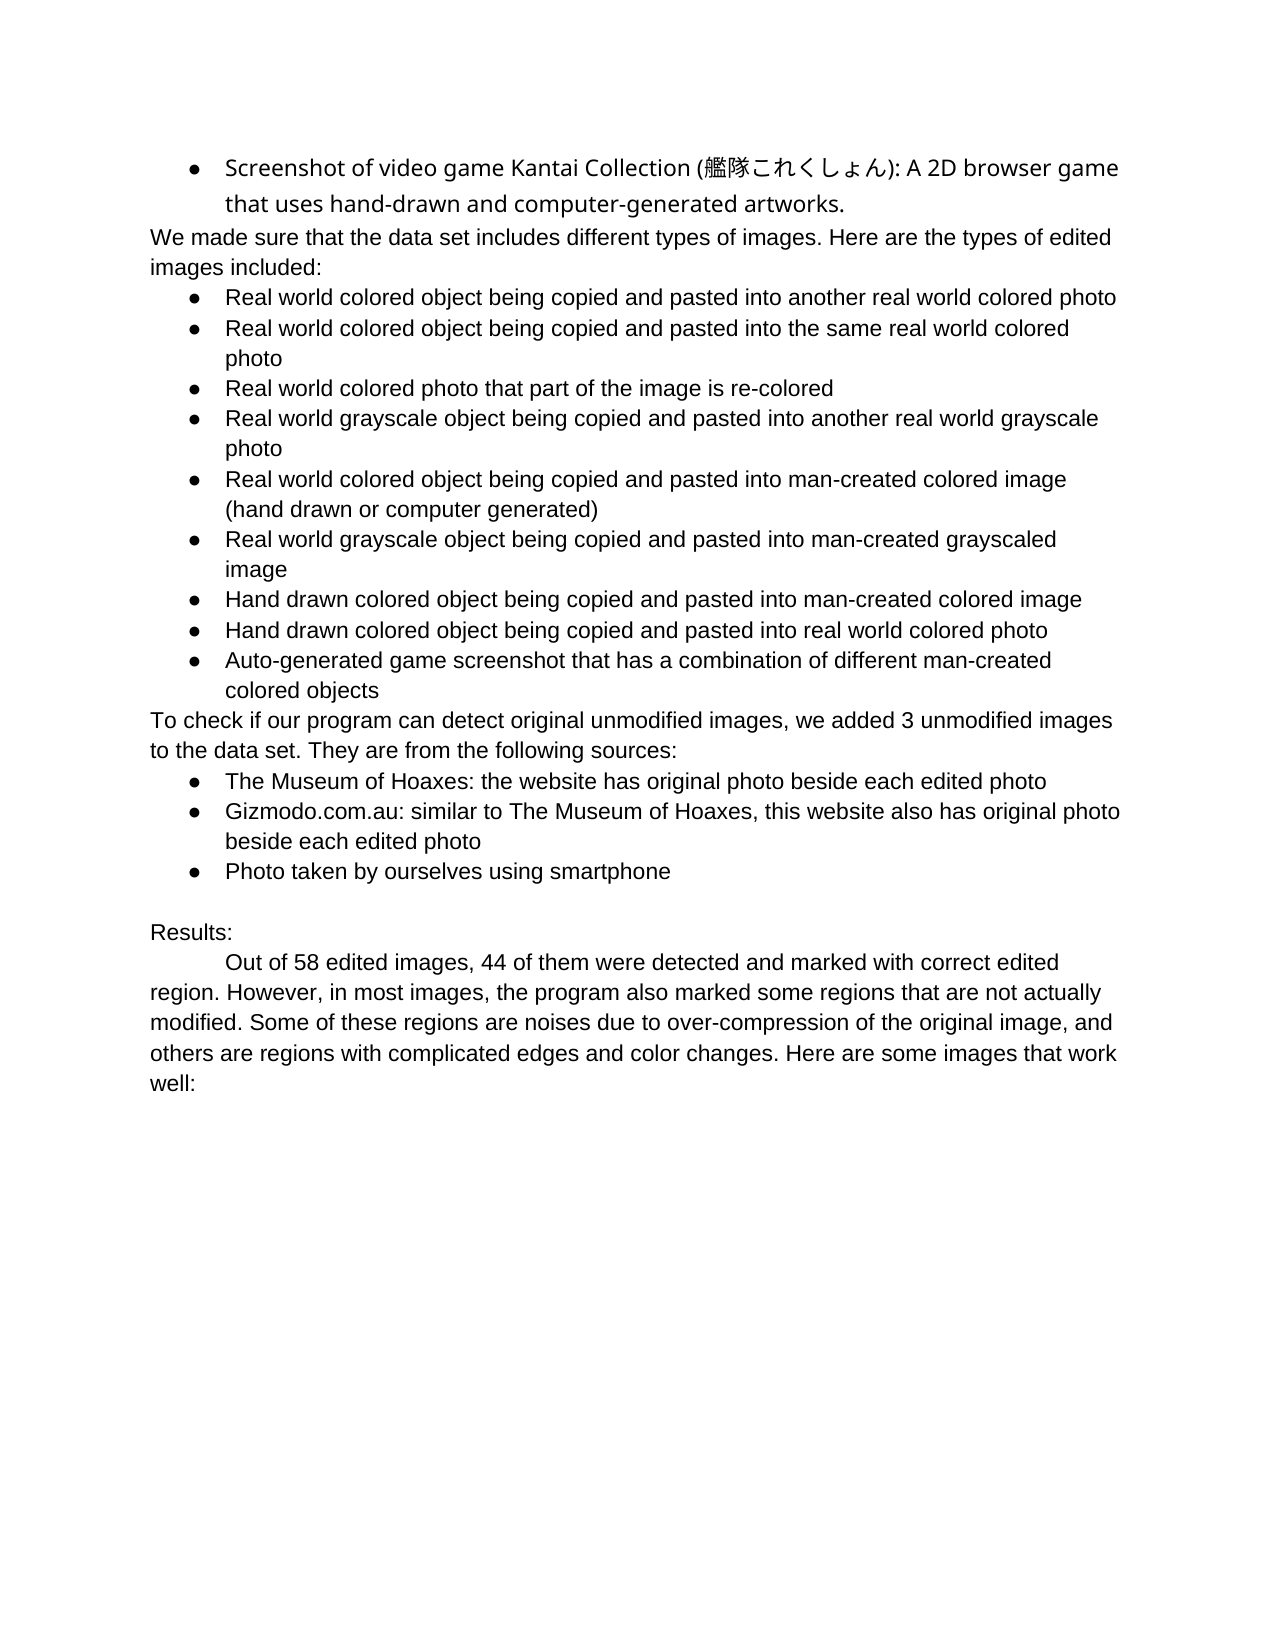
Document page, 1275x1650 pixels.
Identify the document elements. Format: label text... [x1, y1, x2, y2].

list Real world grayscale object being copied and pasted into another real world grayscale photo [187, 405, 1125, 462]
list Real world colored photo that part of the image is re-colored [187, 375, 1125, 401]
list Auto-generated game screenshot that has a combination of different man-created colored objects [187, 647, 1125, 703]
list Real world colored object being copied and pasted into the same real world colored photo [187, 314, 1125, 371]
list Photo taken by ourselves using smartphone [187, 858, 1125, 885]
list Gizmodo.com.au: similar to The Museum of Hoaxes, this website also has original photo beside each edited photo [187, 798, 1125, 854]
text Results: [150, 919, 1125, 945]
text Out of 58 edited images, 44 of them were detected and marked with correct edited region. However, in most images, the program also marked some regions that are not actually modified. Some of these regions are noises due to over-compression of the original image, and others are regions with complicated edges and color changes. Here are some images that work well: [150, 949, 1125, 1096]
list Real world colored object being copied and pasted into another real world colored photo [187, 284, 1125, 311]
list The Museum of Hoaxes: the website has original photo beside each edited photo [187, 768, 1125, 794]
list Screenshot of video game Kantai Collection (艦隊これくしょん): A 2D browser game that uses hand-drawn and computer-generated artworks. [187, 150, 1125, 219]
text To check if our program can detect original unmodified images, we added 3 unmodified images to the data set. They are from the following sources: [150, 707, 1125, 764]
list Hand drawn colored object being copied and pasted into real world colored photo [187, 617, 1125, 643]
list Hand drawn colored object being copied and pasted into man-created colored image [187, 586, 1125, 613]
text We made sure that the data set includes different types of images. Here are the types of edited images included: [150, 224, 1125, 281]
list Real world colored object being copied and pasted into man-created colored image (hand drawn or computer generated) [187, 466, 1125, 522]
list Real world grayscale object being copied and pasted into man-created grayscaled image [187, 526, 1125, 583]
